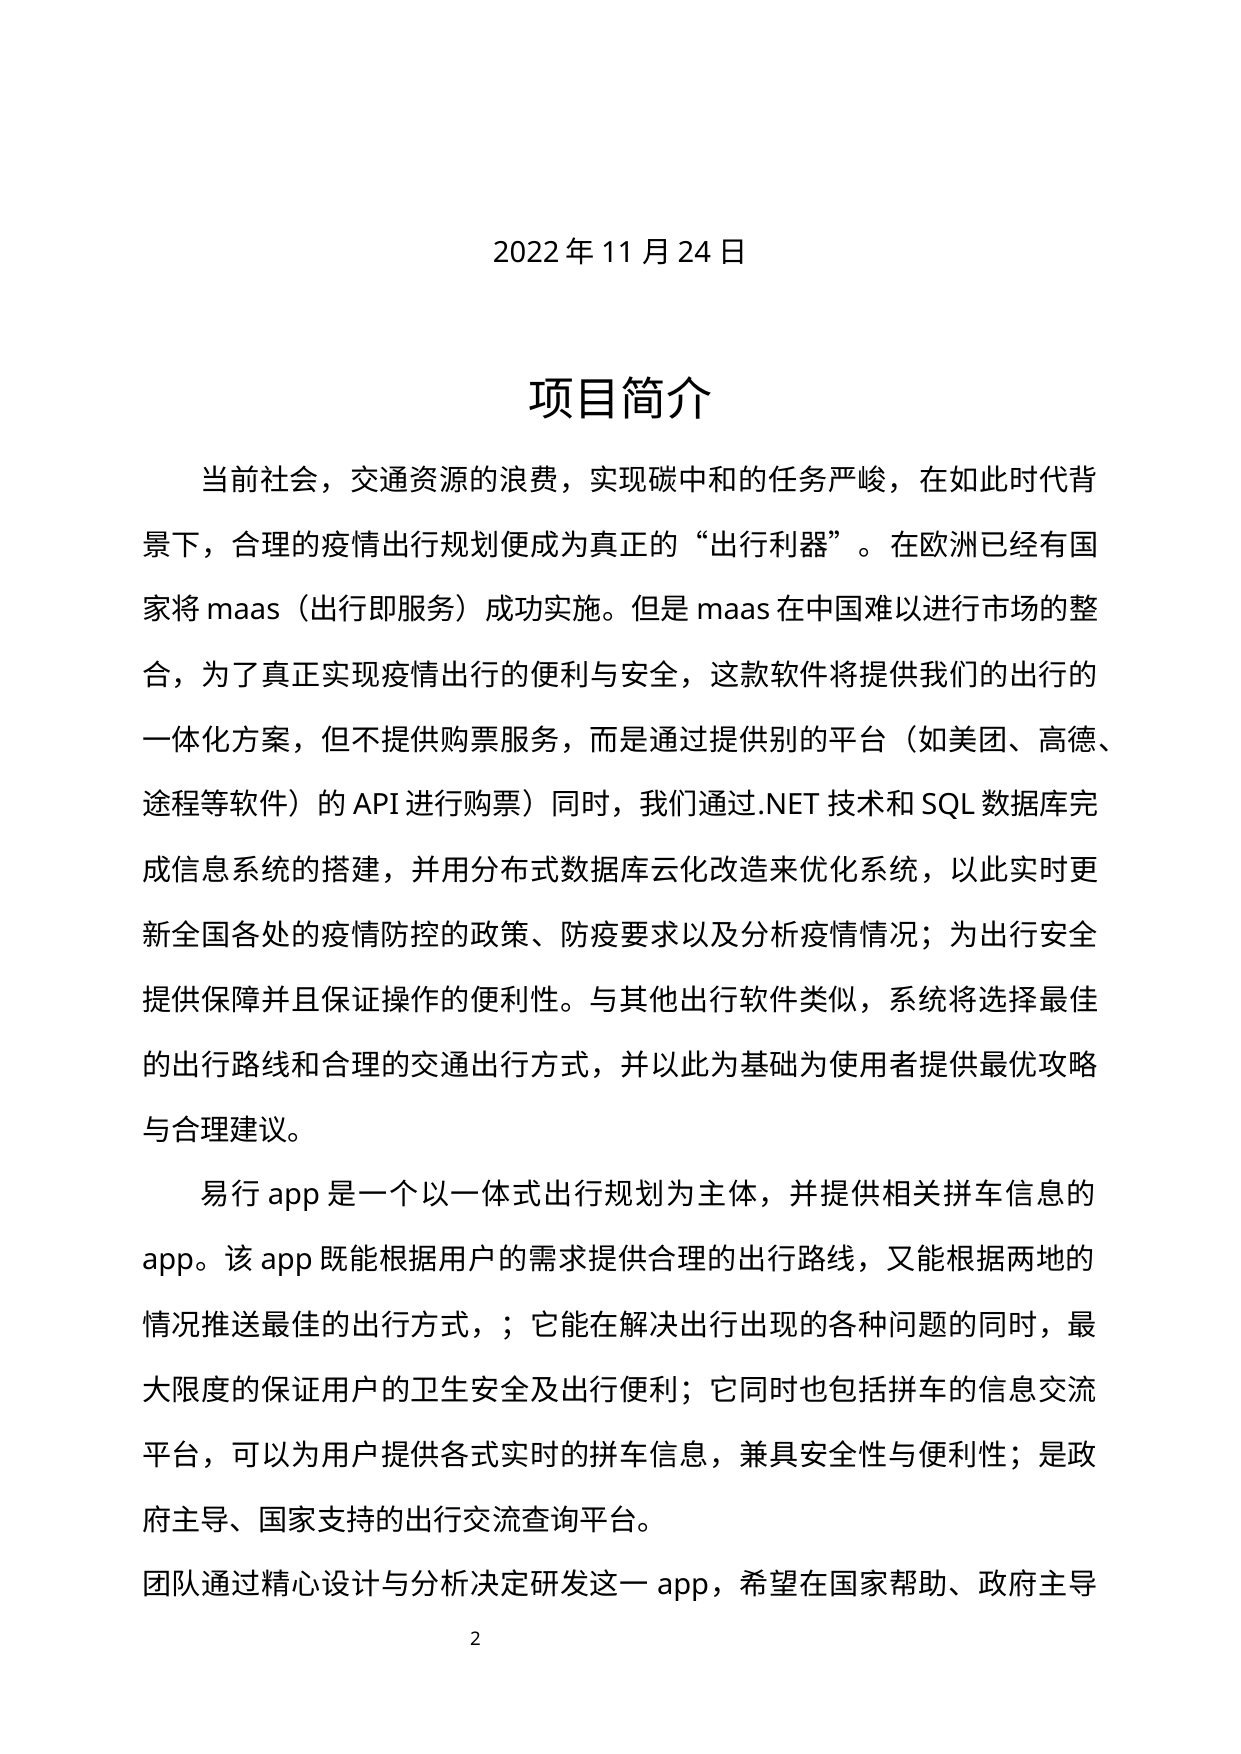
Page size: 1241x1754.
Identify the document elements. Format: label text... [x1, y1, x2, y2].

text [142, 1550, 1098, 1615]
text 2022年 11 月 24 日 [142, 217, 1098, 282]
text 易行app是一个以一体式出行规划为主体，并提供相关拼车信息的app。该app既能根据用户的需求提供合理的出行路线，又能根据两地的情况推送最佳的出行方式，；它能在解决出行出现的各种问题的同时，最大限度的保证用户的卫生安全及出行便利；它同时也包括拼车的信息交流平台，可以为用户提供各式实时的拼车信息，兼具安全性与便利性；是政府主导、国家支持的出行交流查询平台。 [142, 1160, 1098, 1550]
text 当前社会，交通资源的浪费，实现碳中和的任务严峻，在如此时代背景下，合理的疫情出行规划便成为真正的“出行利器”。在欧洲已经有国家将maas（出行即服务）成功实施。但是maas在中国难以进行市场的整合，为了真正实现疫情出行的便利与安全，这款软件将提供我们的出行的一体化方案，但不提供购票服务，而是通过提供别的平台（如美团、高德、途程等软件）的API进行购票）同时，我们通过.NET 技术和SQL数据库完成信息系统的搭建，并用分布式数据库云化改造来优化系统，以此实时更新全国各处的疫情防控的政策、防疫要求以及分析疫情情况；为出行安全提供保障并且保证操作的便利性。与其他出行软件类似，系统将选择最佳的出行路线和合理的交通出行方式，并以此为基础为使用者提供最优攻略与合理建议。 [142, 445, 1098, 1160]
text 项目简介 [142, 347, 1098, 445]
